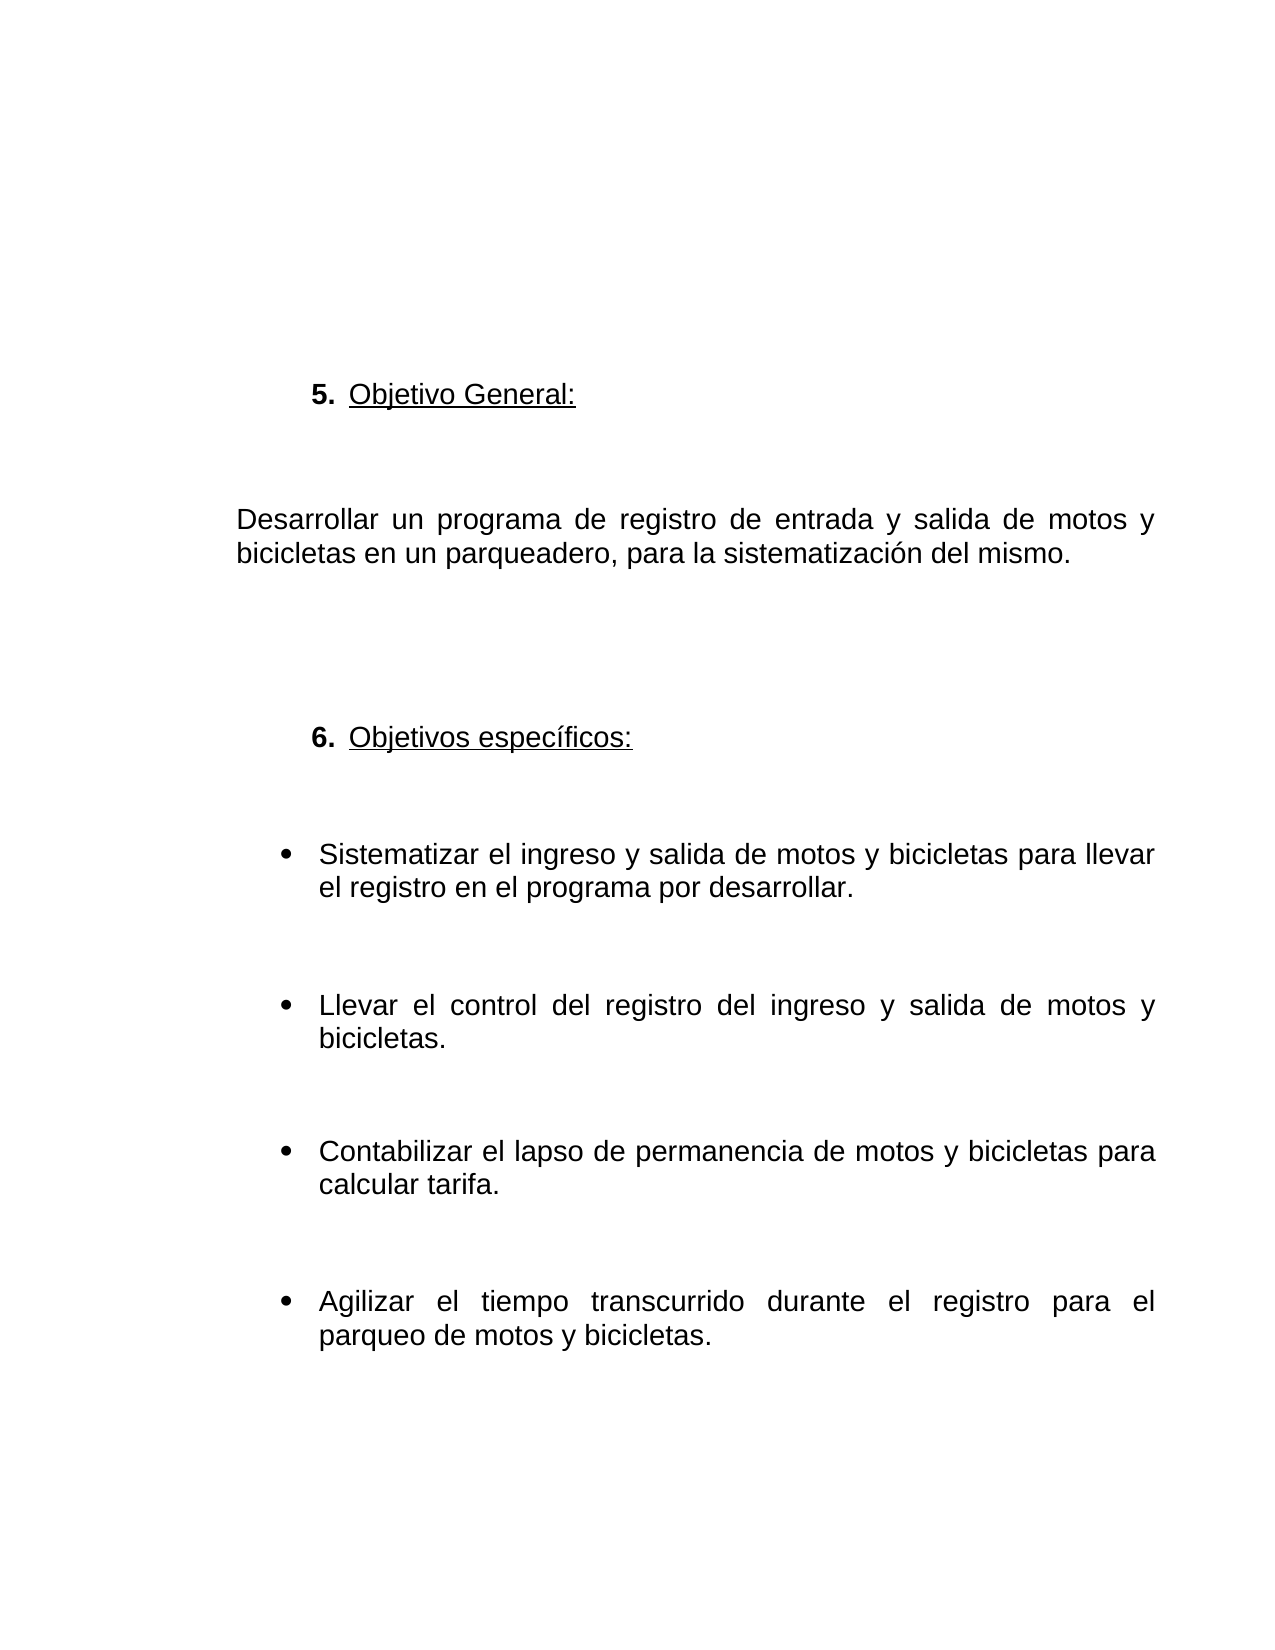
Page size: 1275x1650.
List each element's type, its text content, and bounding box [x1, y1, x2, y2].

list Llevar el control del registro del ingreso y salida de motos y bicicletas. [281, 988, 1157, 1055]
text Desarrollar un programa de registro de entrada y salida de motos y bicicletas en un parqueadero, para la sistematización del mismo. [236, 502, 1157, 569]
list Agilizar el tiempo transcurrido durante el registro para el parqueo de motos y bicicletas. [281, 1284, 1157, 1352]
list Sistematizar el ingreso y salida de motos y bicicletas para llevar el registro en el programa por desarrollar. [281, 837, 1157, 904]
list Objetivo General: [311, 377, 1157, 410]
list Contabilizar el lapso de permanencia de motos y bicicletas para calcular tarifa. [281, 1134, 1157, 1201]
list Objetivos específicos: [311, 720, 1157, 753]
